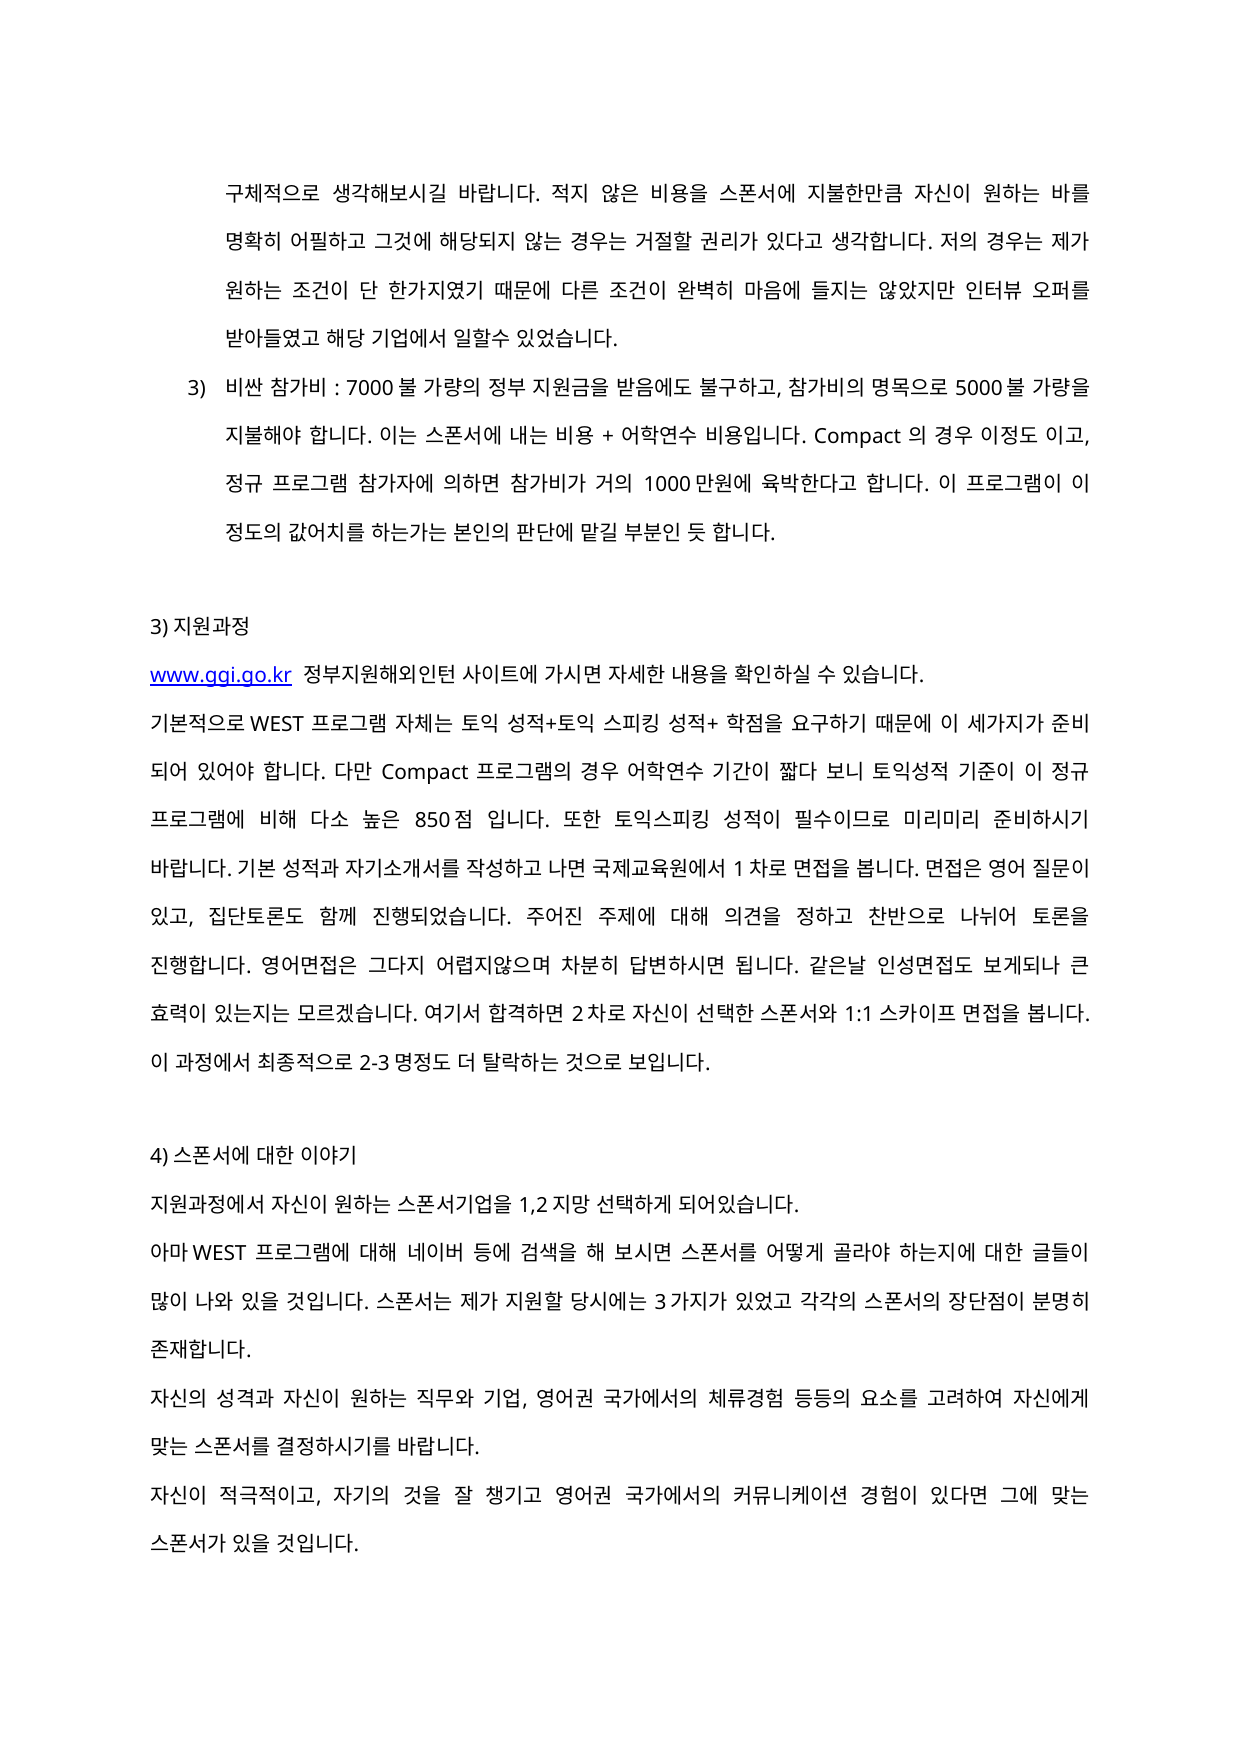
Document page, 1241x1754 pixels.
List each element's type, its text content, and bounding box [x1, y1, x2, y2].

text 3) 지원과정 [150, 610, 1090, 640]
text 지원과정에서 자신이 원하는 스폰서기업을 1,2지망 선택하게 되어있습니다. [150, 1188, 1090, 1218]
text 4) 스폰서에 대한 이야기 [150, 1140, 1090, 1170]
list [187, 177, 1090, 353]
text 아마WEST 프로그램에 대해 네이버 등에 검색을 해 보시면 스폰서를 어떻게 골라야 하는지에 대한 글들이 많이 나와 있을 것입니다. 스폰서는 제가 지원할 당시에는 3가지가 있었고 각각의 스폰서의 장단점이 분명히 존재합니다. [150, 1237, 1090, 1364]
list 비싼 참가비 : 7000불 가량의 정부 지원금을 받음에도 불구하고, 참가비의 명목으로 5000불 가량을 지불해야 합니다. 이는 스폰서에 내는 비용 + 어학연수 비용입니다. Compact 의 경우 이정도 이고, 정규 프로그램 참가자에 의하면 참가비가 거의 1000만원에 육박한다고 합니다. 이 프로그램이 이 정도의 값어치를 하는가는 본인의 판단에 맡길 부분인 듯 합니다. [187, 371, 1090, 546]
text 자신의 성격과 자신이 원하는 직무와 기업, 영어권 국가에서의 체류경험 등등의 요소를 고려하여 자신에게 맞는 스폰서를 결정하시기를 바랍니다. [150, 1382, 1090, 1461]
text 기본적으로WEST 프로그램 자체는 토익 성적+토익 스피킹 성적+ 학점을 요구하기 때문에 이 세가지가 준비 되어 있어야 합니다. 다만 Compact 프로그램의 경우 어학연수 기간이 짧다 보니 토익성적 기준이 이 정규 프로그램에 비해 다소 높은 850점 입니다. 또한 토익스피킹 성적이 필수이므로 미리미리 준비하시기 바랍니다. 기본 성적과 자기소개서를 작성하고 나면 국제교육원에서 1차로 면접을 봅니다. 면접은 영어 질문이 있고, 집단토론도 함께 진행되었습니다. 주어진 주제에 대해 의견을 정하고 찬반으로 나뉘어 토론을 진행합니다. 영어면접은 그다지 어렵지않으며 차분히 답변하시면 됩니다. 같은날 인성면접도 보게되나 큰 효력이 있는지는 모르겠습니다. 여기서 합격하면 2차로 자신이 선택한 스폰서와 1:1 스카이프 면접을 봅니다. 이 과정에서 최종적으로 2-3명정도 더 탈락하는 것으로 보입니다. [150, 707, 1090, 1076]
text www.ggi.go.kr 정부지원해외인턴 사이트에 가시면 자세한 내용을 확인하실 수 있습니다. [150, 658, 1090, 689]
text 자신이 적극적이고, 자기의 것을 잘 챙기고 영어권 국가에서의 커뮤니케이션 경험이 있다면 그에 맞는 스폰서가 있을 것입니다. [150, 1479, 1090, 1558]
